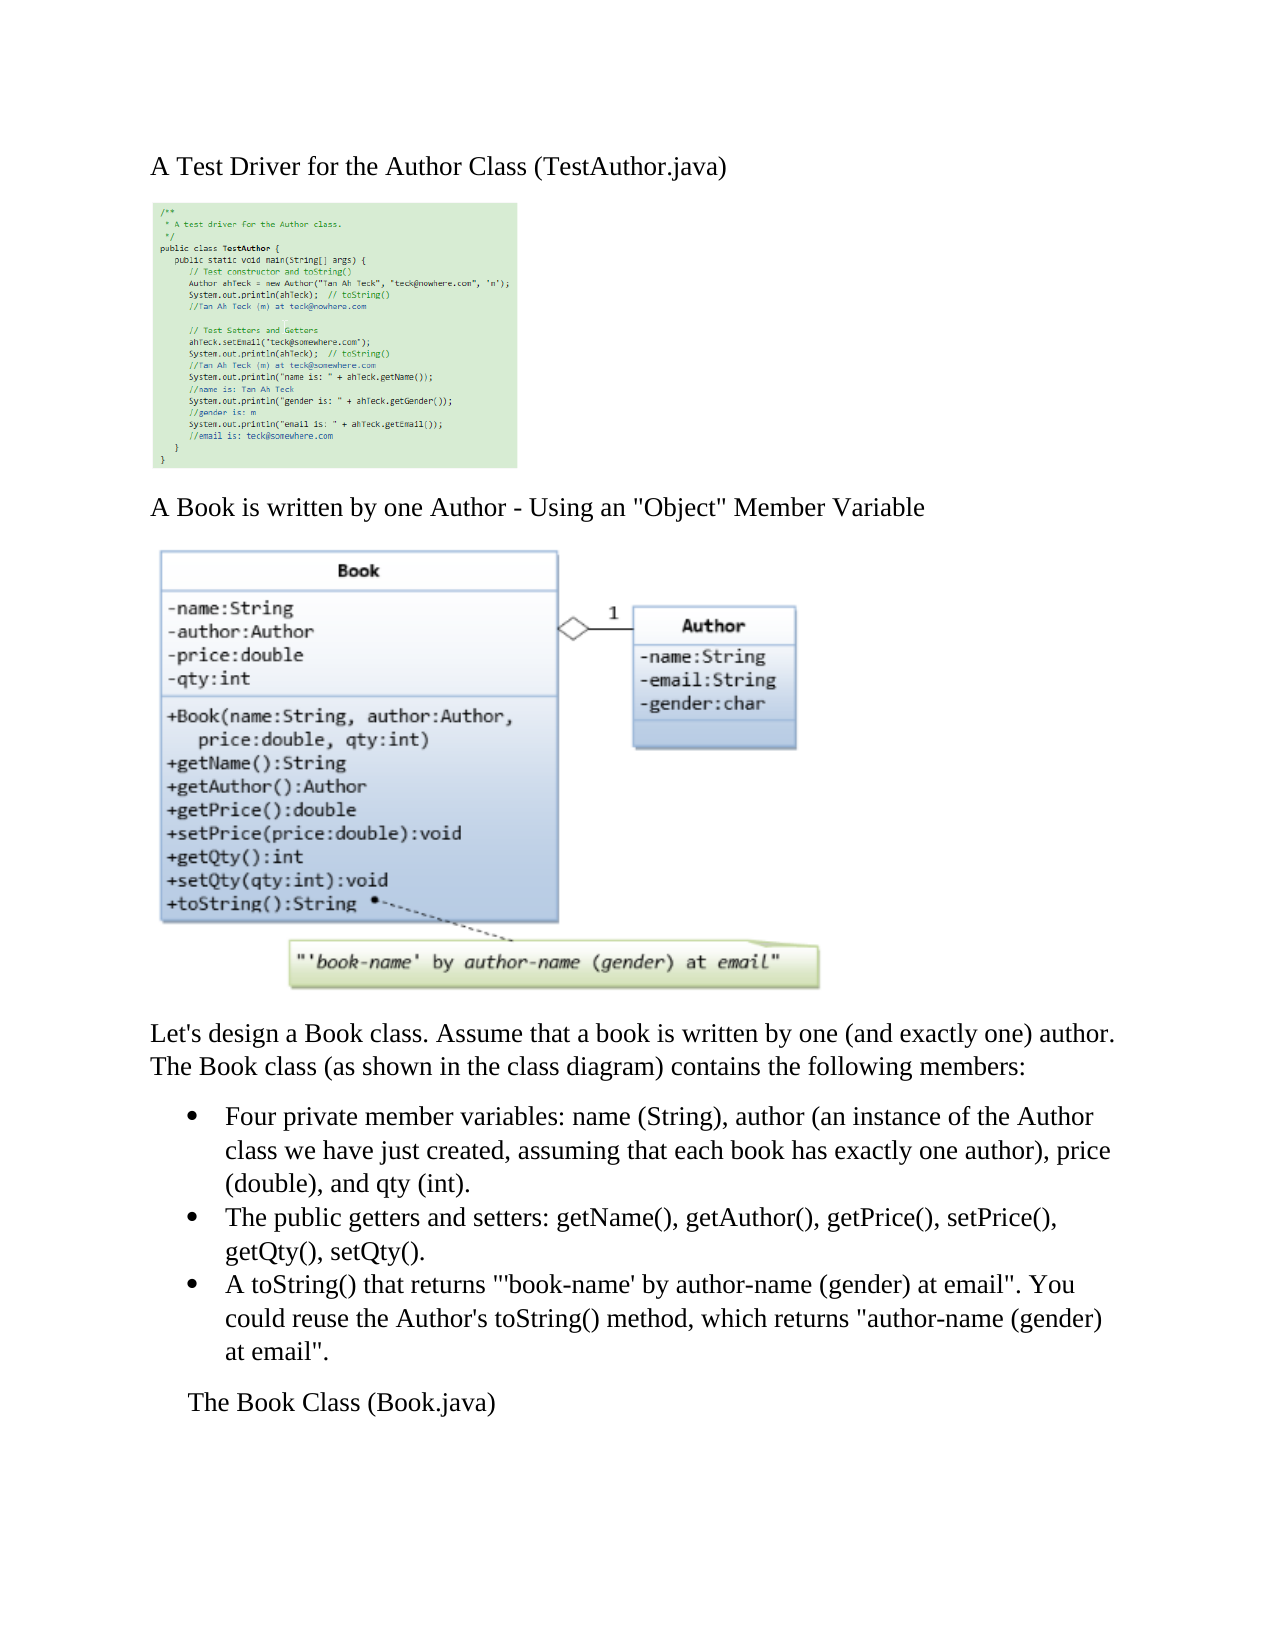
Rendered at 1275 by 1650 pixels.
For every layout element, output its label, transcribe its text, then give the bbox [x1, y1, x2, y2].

text The Book Class (Book.java) [187, 1386, 1125, 1417]
text A Test Driver for the Author Class (TestAuthor.java) [150, 150, 1125, 181]
list The public getters and setters: getName(), getAuthor(), getPrice(), setPrice(), getQty(), setQty(). [187, 1201, 1125, 1266]
text A Book is written by one Author - Using an "Object" Member Variable [150, 491, 1125, 522]
picture [150, 200, 518, 472]
picture [150, 541, 836, 998]
list Four private member variables: name (String), author (an instance of the Author class we have just created, assuming that each book has exactly one author), price (double), and qty (int). [187, 1100, 1125, 1199]
text Let's design a Book class. Assume that a book is written by one (and exactly one) author. The Book class (as shown in the class diagram) contains the following members: [150, 1017, 1125, 1081]
list A toString() that returns "'book-name' by author-name (gender) at email". You could reuse the Author's toString() method, which returns "author-name (gender) at email". [187, 1268, 1125, 1367]
